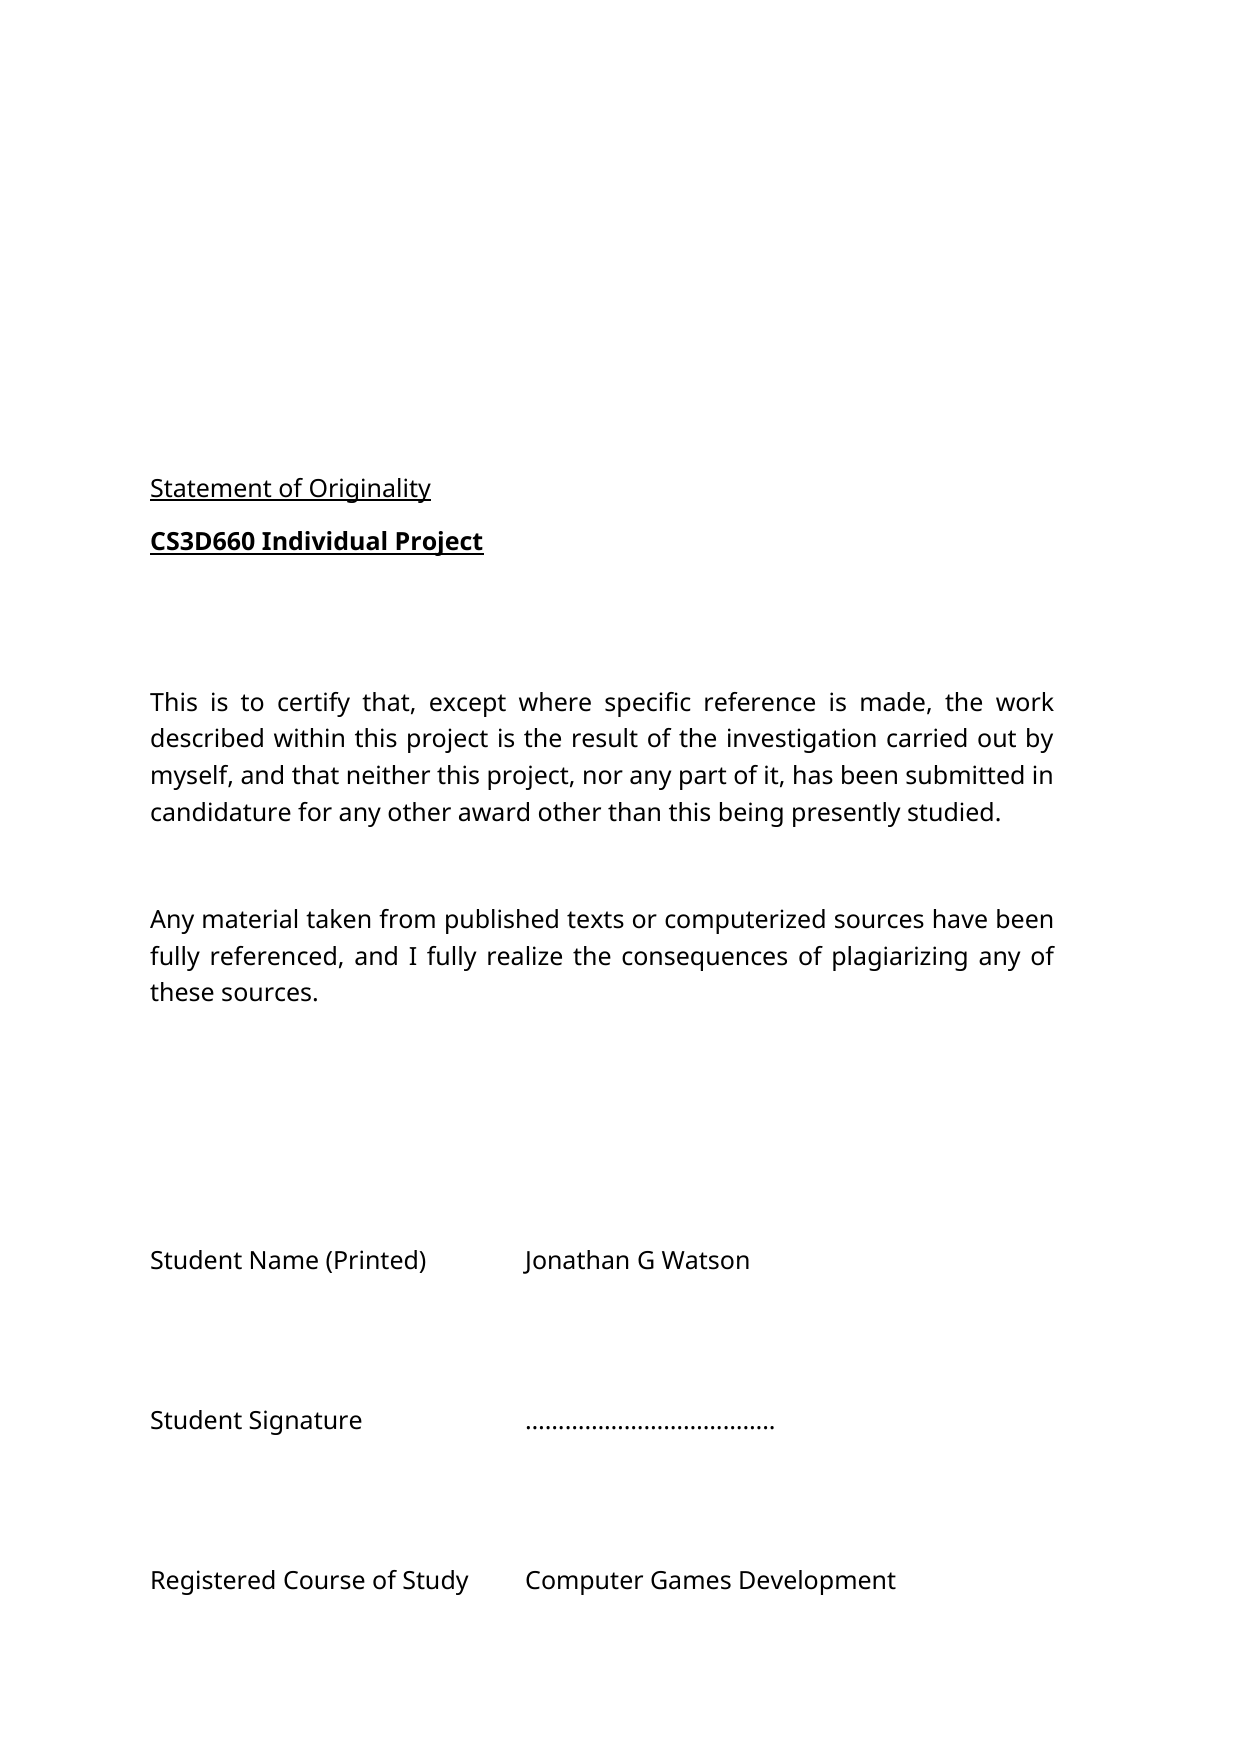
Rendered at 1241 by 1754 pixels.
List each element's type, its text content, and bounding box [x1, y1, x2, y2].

text This is to certify that, except where specific reference is made, the work described within this project is the result of the investigation carried out by myself, and that neither this project, nor any part of it, has been submitted in candidature for any other award other than this being presently studied. [150, 684, 1056, 829]
text Statement of Originality [150, 471, 1056, 505]
text Registered Course of Study Computer Games Development [150, 1563, 1056, 1597]
text Any material taken from published texts or computerized sources have been fully referenced, and I fully realize the consequences of plagiarizing any of these sources. [150, 902, 1056, 1009]
text CS3D660 Individual Project [150, 524, 1056, 558]
text Student Signature ……………………………….. [150, 1403, 1056, 1437]
text Student Name (Printed) Jonathan G Watson [150, 1242, 1056, 1276]
